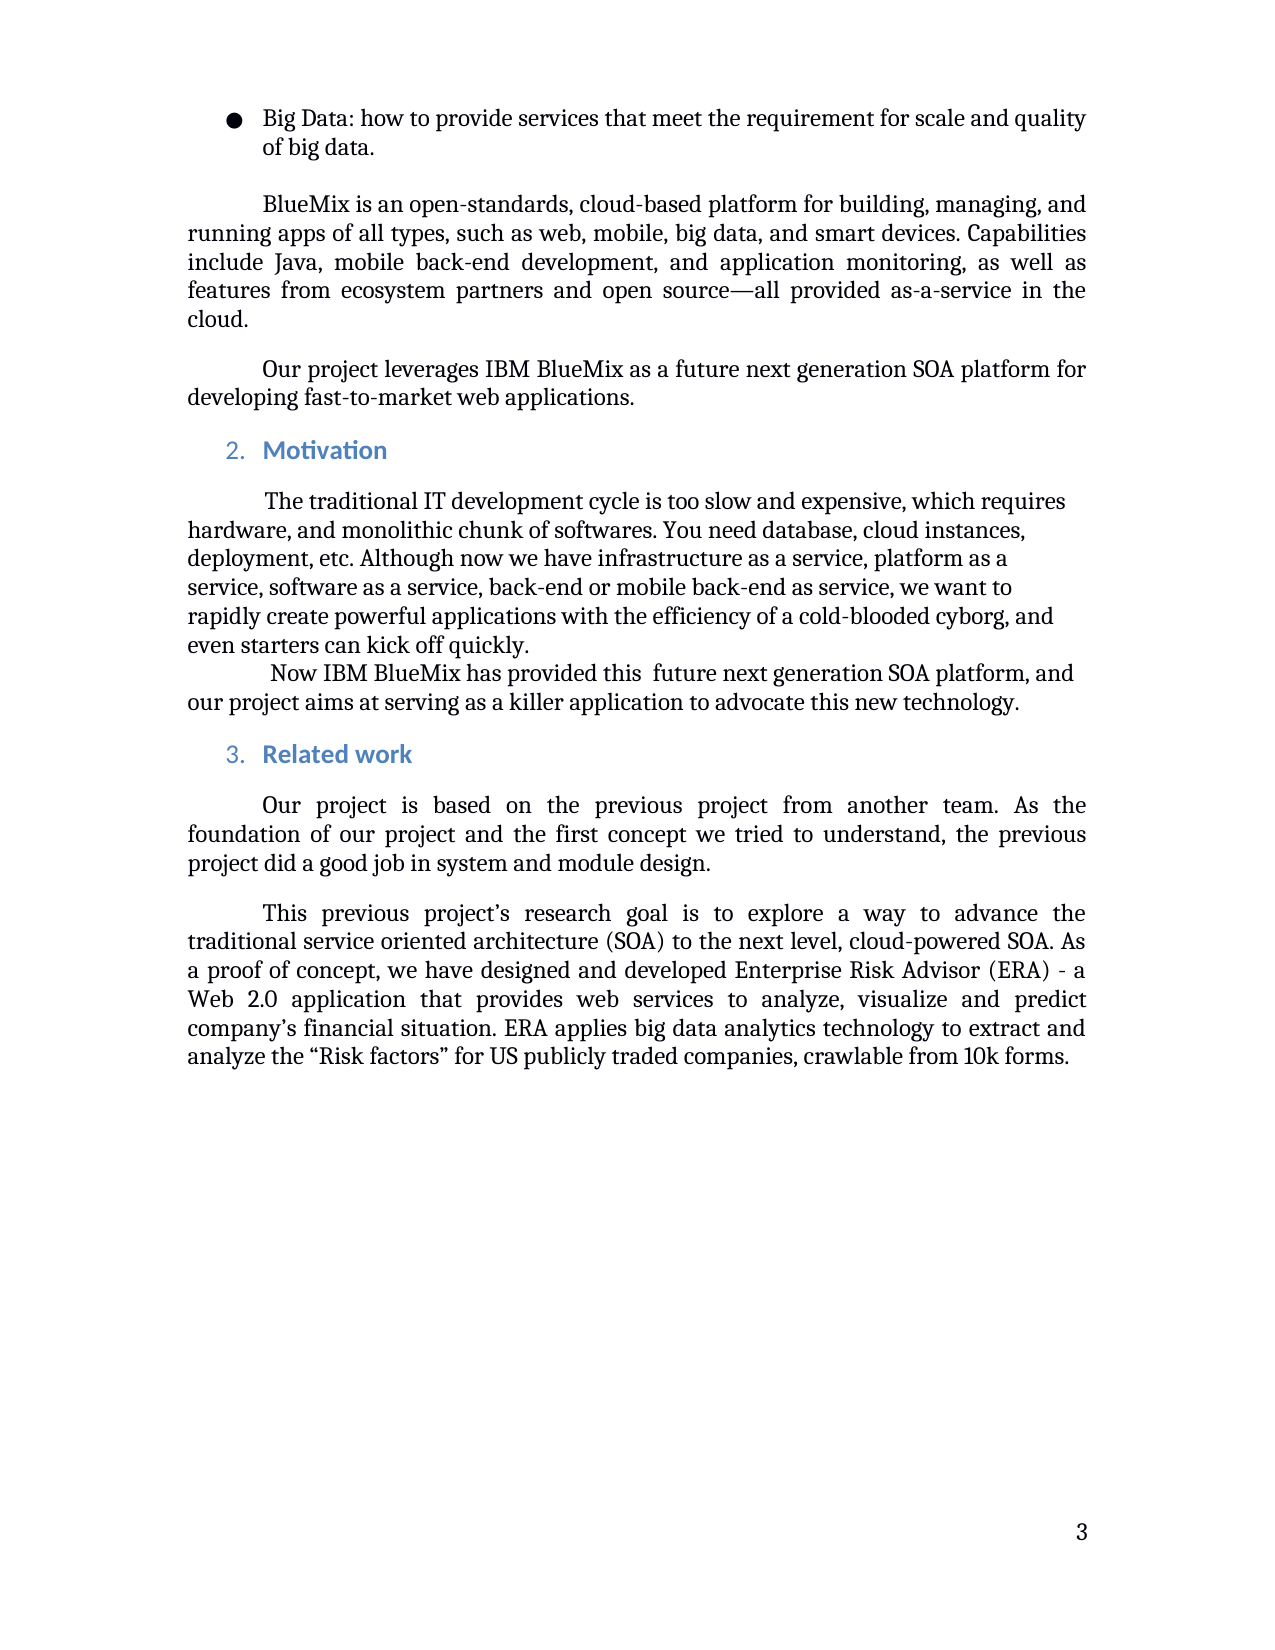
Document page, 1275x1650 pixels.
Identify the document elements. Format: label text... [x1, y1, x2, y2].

list Big Data: how to provide services that meet the requirement for scale and quality of big data. [225, 104, 1087, 161]
subtitle Motivation [225, 433, 1087, 466]
text The traditional IT development cycle is too slow and expensive, which requires hardware, and monolithic chunk of softwares. You need database, cloud instances, deployment, etc. Although now we have infrastructure as a service, platform as a service, software as a service, back-end or mobile back-end as service, we want to rapidly create powerful applications with the efficiency of a cold-blooded cyborg, and even starters can kick off quickly. [187, 487, 1087, 659]
text BlueMix is an open-standards, cloud-based platform for building, managing, and running apps of all types, such as web, mobile, big data, and smart devices. Capabilities include Java, mobile back-end development, and application monitoring, as well as features from ecosystem partners and open source—all provided as-a-service in the cloud. [187, 190, 1087, 334]
text Our project leverages IBM BlueMix as a future next generation SOA platform for developing fast-to-market web applications. [187, 354, 1087, 412]
text This previous project’s research goal is to explore a way to advance the traditional service oriented architecture (SOA) to the next level, cloud-powered SOA. As a proof of concept, we have designed and developed Enterprise Risk Advisor (ERA) - a Web 2.0 application that provides web services to analyze, visualize and predict company’s financial situation. ERA applies big data analytics technology to extract and analyze the “Risk factors” for US publicly traded companies, crawlable from 10k forms. [187, 898, 1087, 1071]
text Our project is based on the previous project from another team. As the foundation of our project and the first concept we tried to understand, the previous project did a good job in system and module design. [187, 791, 1087, 878]
subtitle Related work [225, 738, 1087, 771]
text Now IBM BlueMix has provided this future next generation SOA platform, and our project aims at serving as a killer application to advocate this new technology. [187, 659, 1087, 717]
